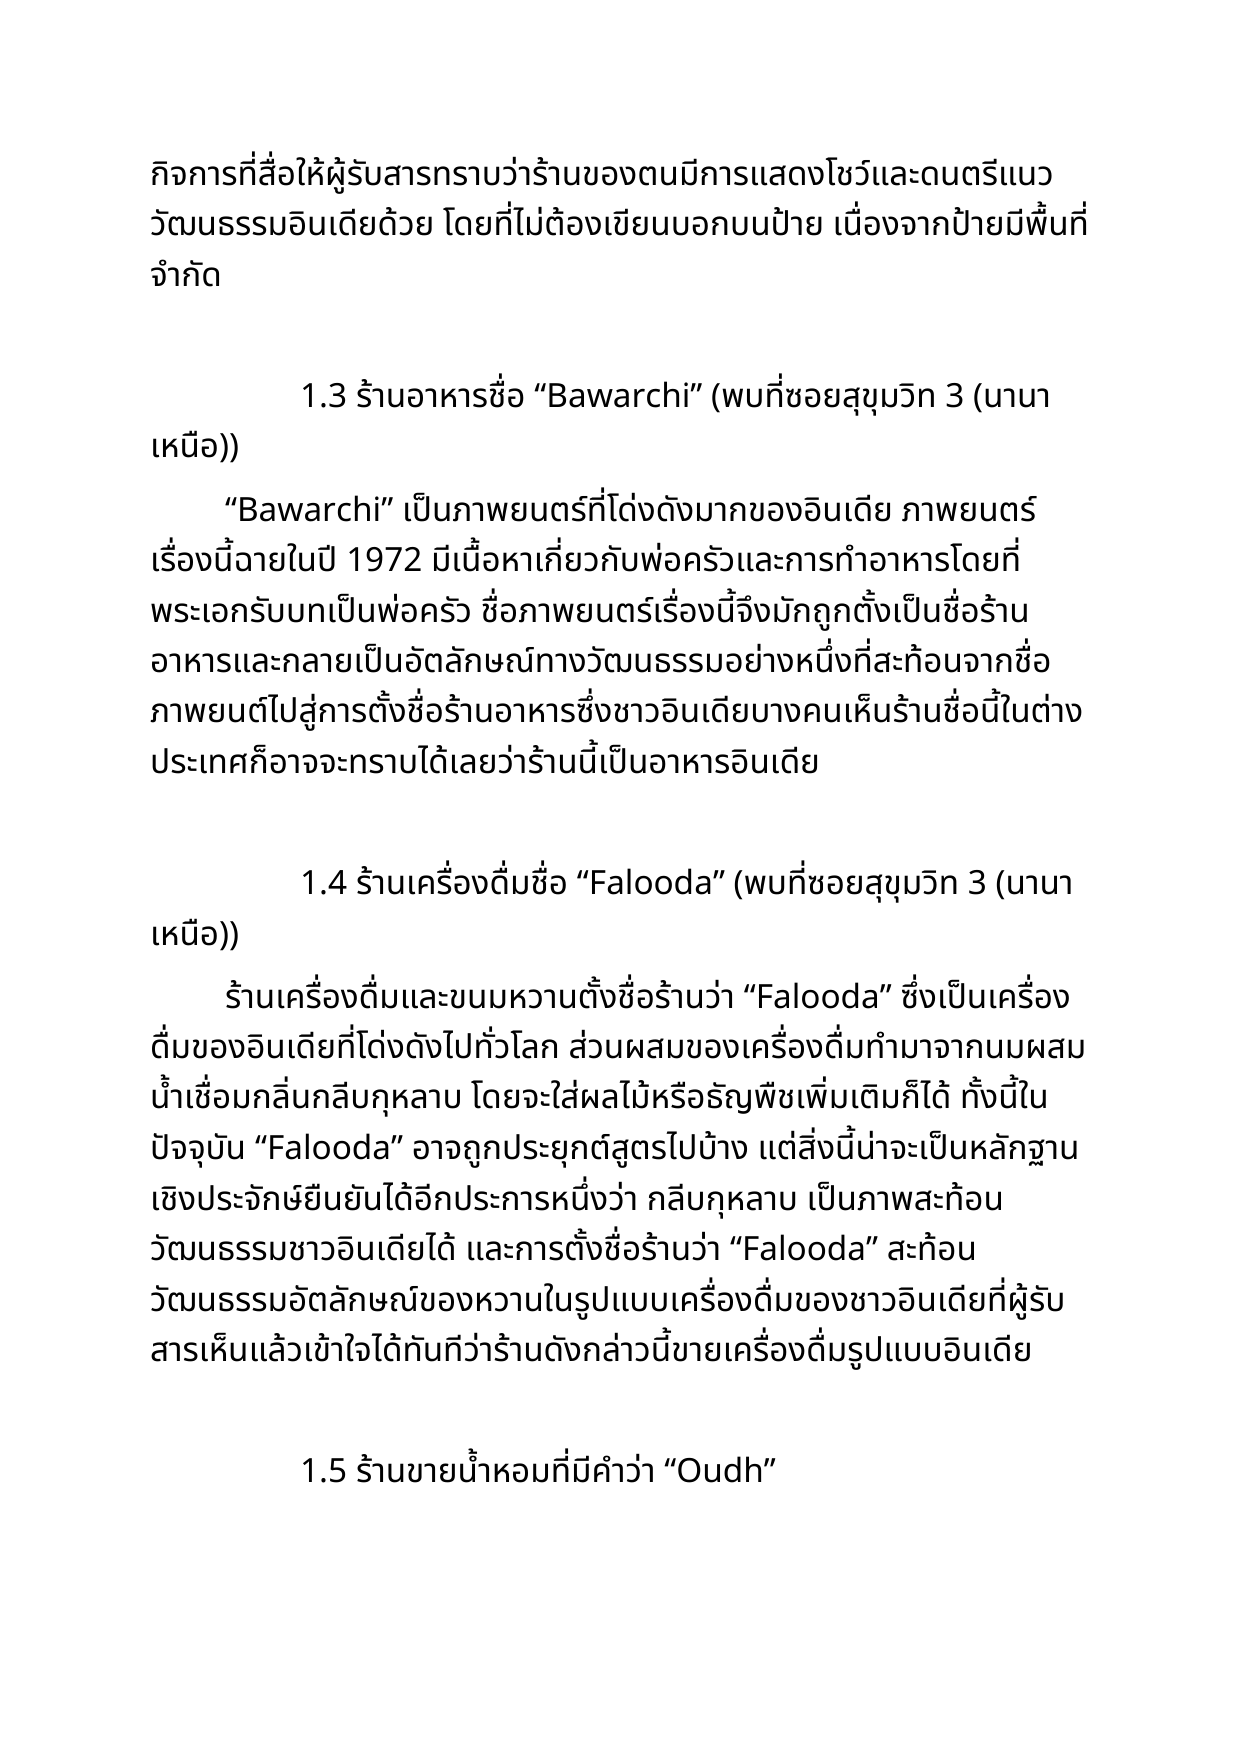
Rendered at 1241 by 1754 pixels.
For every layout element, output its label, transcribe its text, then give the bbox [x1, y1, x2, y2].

text “Bawarchi” เป็นภาพยนตร์ที่โด่งดังมากของอินเดีย ภาพยนตร์เรื่องนี้ฉายในปี 1972 มีเนื้อหาเกี่ยวกับพ่อครัวและการทำอาหารโดยที่พระเอกรับบทเป็นพ่อครัว ชื่อภาพยนตร์เรื่องนี้จึงมักถูกตั้งเป็นชื่อร้านอาหารและกลายเป็นอัตลักษณ์ทางวัฒนธรรมอย่างหนึ่งที่สะท้อนจากชื่อภาพยนต์ไปสู่การตั้งชื่อร้านอาหารซึ่งชาวอินเดียบางคนเห็นร้านชื่อนี้ในต่างประเทศก็อาจจะทราบได้เลยว่าร้านนี้เป็นอาหารอินเดีย [150, 485, 1090, 788]
text 1.3 ร้านอาหารชื่อ “Bawarchi” (พบที่ซอยสุขุมวิท 3 (นานาเหนือ)) [150, 372, 1090, 473]
text 1.4 ร้านเครื่องดื่มชื่อ “Falooda” (พบที่ซอยสุขุมวิท 3 (นานาเหนือ)) [150, 859, 1090, 960]
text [150, 150, 1090, 301]
text ร้านเครื่องดื่มและขนมหวานตั้งชื่อร้านว่า “Falooda” ซึ่งเป็นเครื่องดื่มของอินเดียที่โด่งดังไปทั่วโลก ส่วนผสมของเครื่องดื่มทำมาจากนมผสมน้ำเชื่อมกลิ่นกลีบกุหลาบ โดยจะใส่ผลไม้หรือธัญพืชเพิ่มเติมก็ได้ ทั้งนี้ในปัจจุบัน “Falooda” อาจถูกประยุกต์สูตรไปบ้าง แต่สิ่งนี้น่าจะเป็นหลักฐานเชิงประจักษ์ยืนยันได้อีกประการหนึ่งว่า กลีบกุหลาบ เป็นภาพสะท้อนวัฒนธรรมชาวอินเดียได้ และการตั้งชื่อร้านว่า “Falooda” สะท้อนวัฒนธรรมอัตลักษณ์ของหวานในรูปแบบเครื่องดื่มของชาวอินเดียที่ผู้รับสารเห็นแล้วเข้าใจได้ทันทีว่าร้านดังกล่าวนี้ขายเครื่องดื่มรูปแบบอินเดีย [150, 972, 1090, 1376]
text 1.5 ร้านขายน้ำหอมที่มีคำว่า “Oudh” [150, 1447, 1090, 1497]
